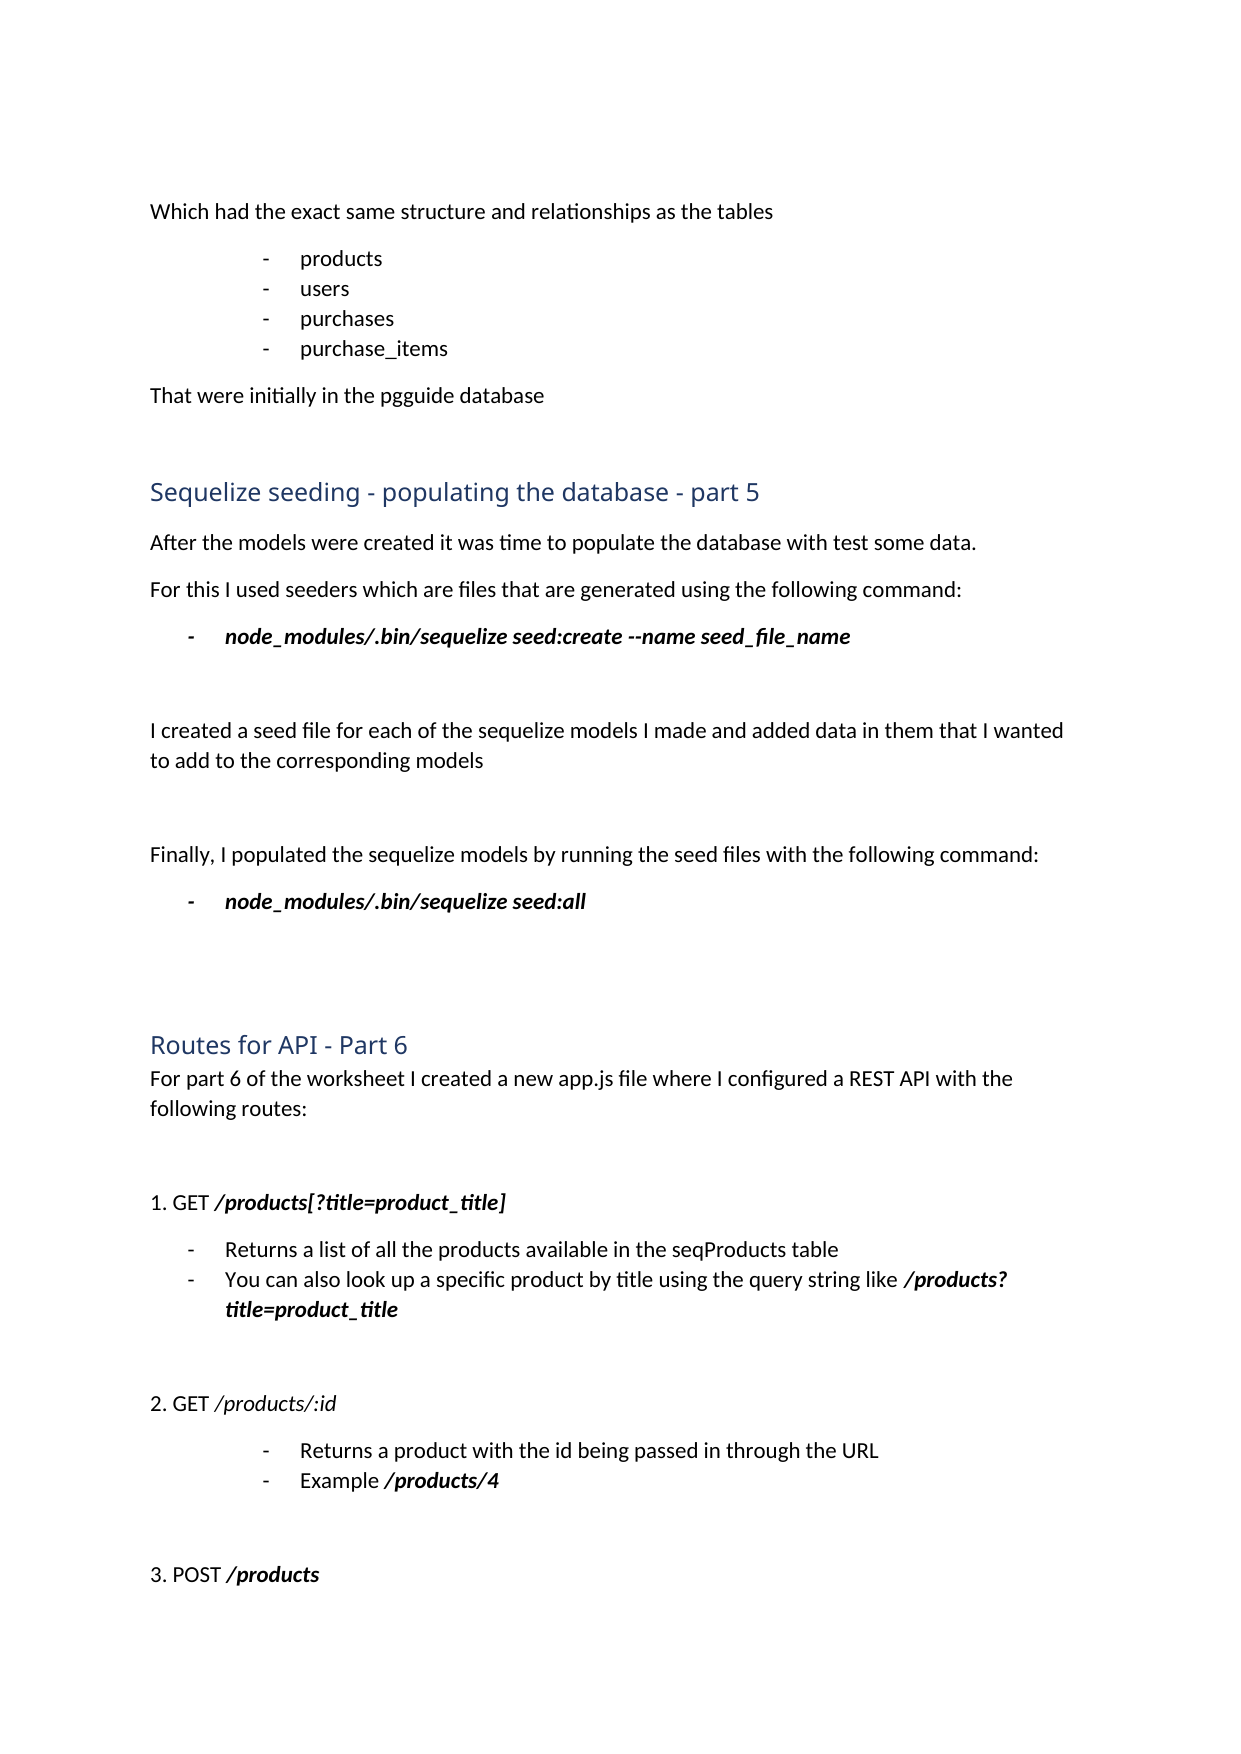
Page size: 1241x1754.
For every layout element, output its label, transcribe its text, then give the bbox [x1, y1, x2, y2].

list purchase_items [262, 334, 1090, 362]
text For this I used seeders which are files that are generated using the following command: [150, 575, 1090, 603]
text For part 6 of the worksheet I created a new app.js file where I configured a REST API with the following routes: [150, 1064, 1090, 1122]
list Returns a list of all the products available in the seqProducts table [187, 1235, 1090, 1263]
list You can also look up a specific product by title using the query string like /products?title=product_title [187, 1265, 1090, 1323]
text After the models were created it was time to populate the database with test some data. [150, 528, 1090, 556]
text I created a seed file for each of the sequelize models I made and added data in them that I wanted to add to the corresponding models [150, 716, 1090, 774]
text 3. POST /products [150, 1560, 1090, 1588]
list Example /products/4 [262, 1466, 1090, 1494]
list purchases [262, 304, 1090, 332]
list products [262, 244, 1090, 272]
text Which had the exact same structure and relationships as the tables [150, 197, 1090, 225]
text Sequelize seeding - populating the database - part 5 [150, 475, 1090, 509]
list users [262, 274, 1090, 302]
list Returns a product with the id being passed in through the URL [262, 1436, 1090, 1464]
text Finally, I populated the sequelize models by running the seed files with the following command: [150, 840, 1090, 868]
text That were initially in the pgguide database [150, 381, 1090, 409]
text 1. GET /products[?title=product_title] [150, 1188, 1090, 1216]
text 2. GET /products/:id [150, 1389, 1090, 1417]
list node_modules/.bin/sequelize seed:all [187, 887, 1090, 915]
list node_modules/.bin/sequelize seed:create --name seed_file_name [187, 622, 1090, 650]
subtitle Routes for API - Part 6 [150, 1027, 1090, 1061]
